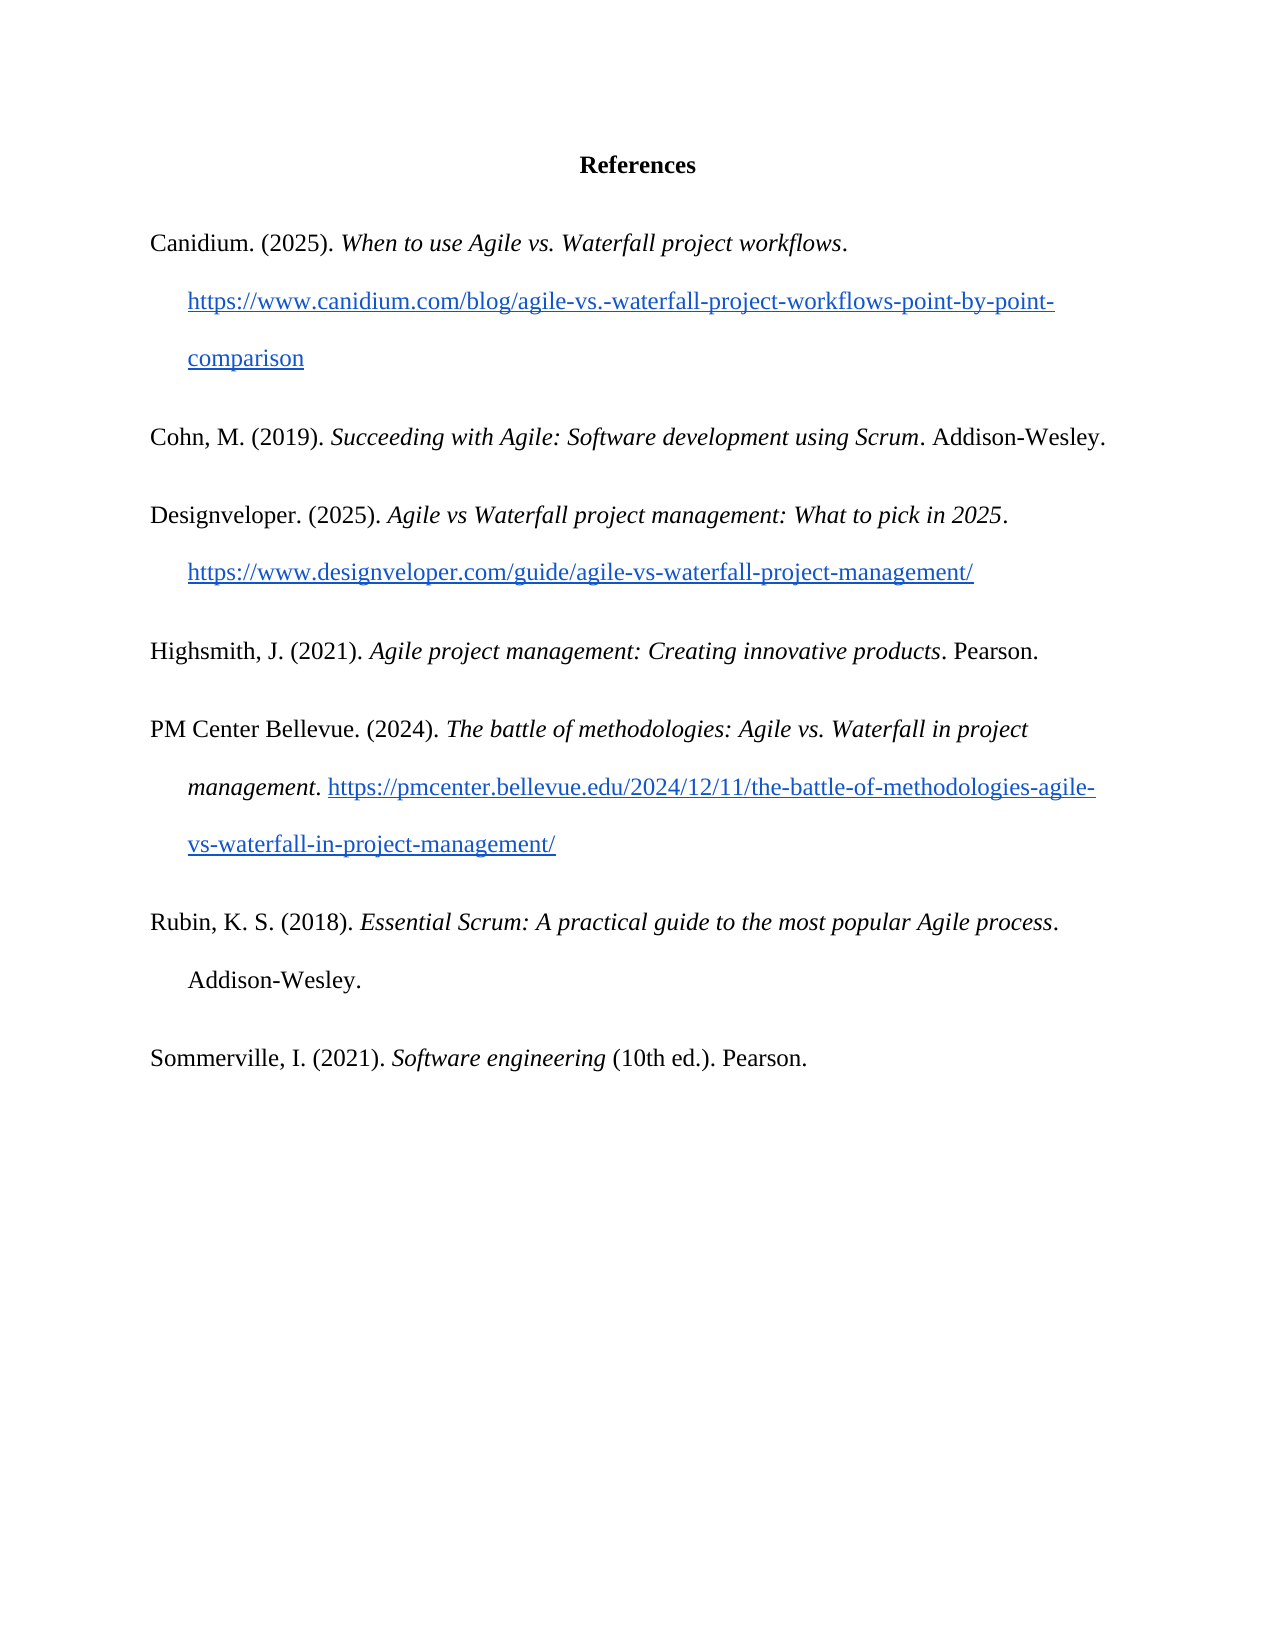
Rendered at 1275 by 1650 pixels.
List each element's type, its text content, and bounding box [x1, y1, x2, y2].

text Canidium. (2025). When to use Agile vs. Waterfall project workflows. https://www.canidium.com/blog/agile-vs.-waterfall-project-workflows-point-by-point-comparison [150, 228, 1125, 372]
text Cohn, M. (2019). Succeeding with Agile: Software development using Scrum. Addison-Wesley. [150, 422, 1125, 450]
text Designveloper. (2025). Agile vs Waterfall project management: What to pick in 2025. https://www.designveloper.com/guide/agile-vs-waterfall-project-management/ [150, 500, 1125, 586]
text Highsmith, J. (2021). Agile project management: Creating innovative products. Pearson. [150, 636, 1125, 664]
text References [150, 150, 1125, 179]
text Rubin, K. S. (2018). Essential Scrum: A practical guide to the most popular Agile process. Addison-Wesley. [150, 907, 1125, 994]
text Sommerville, I. (2021). Software engineering (10th ed.). Pearson. [150, 1043, 1125, 1072]
text PM Center Bellevue. (2024). The battle of methodologies: Agile vs. Waterfall in project management. https://pmcenter.bellevue.edu/2024/12/11/the-battle-of-methodologies-agile-vs-waterfall-in-project-management/ [150, 714, 1125, 858]
